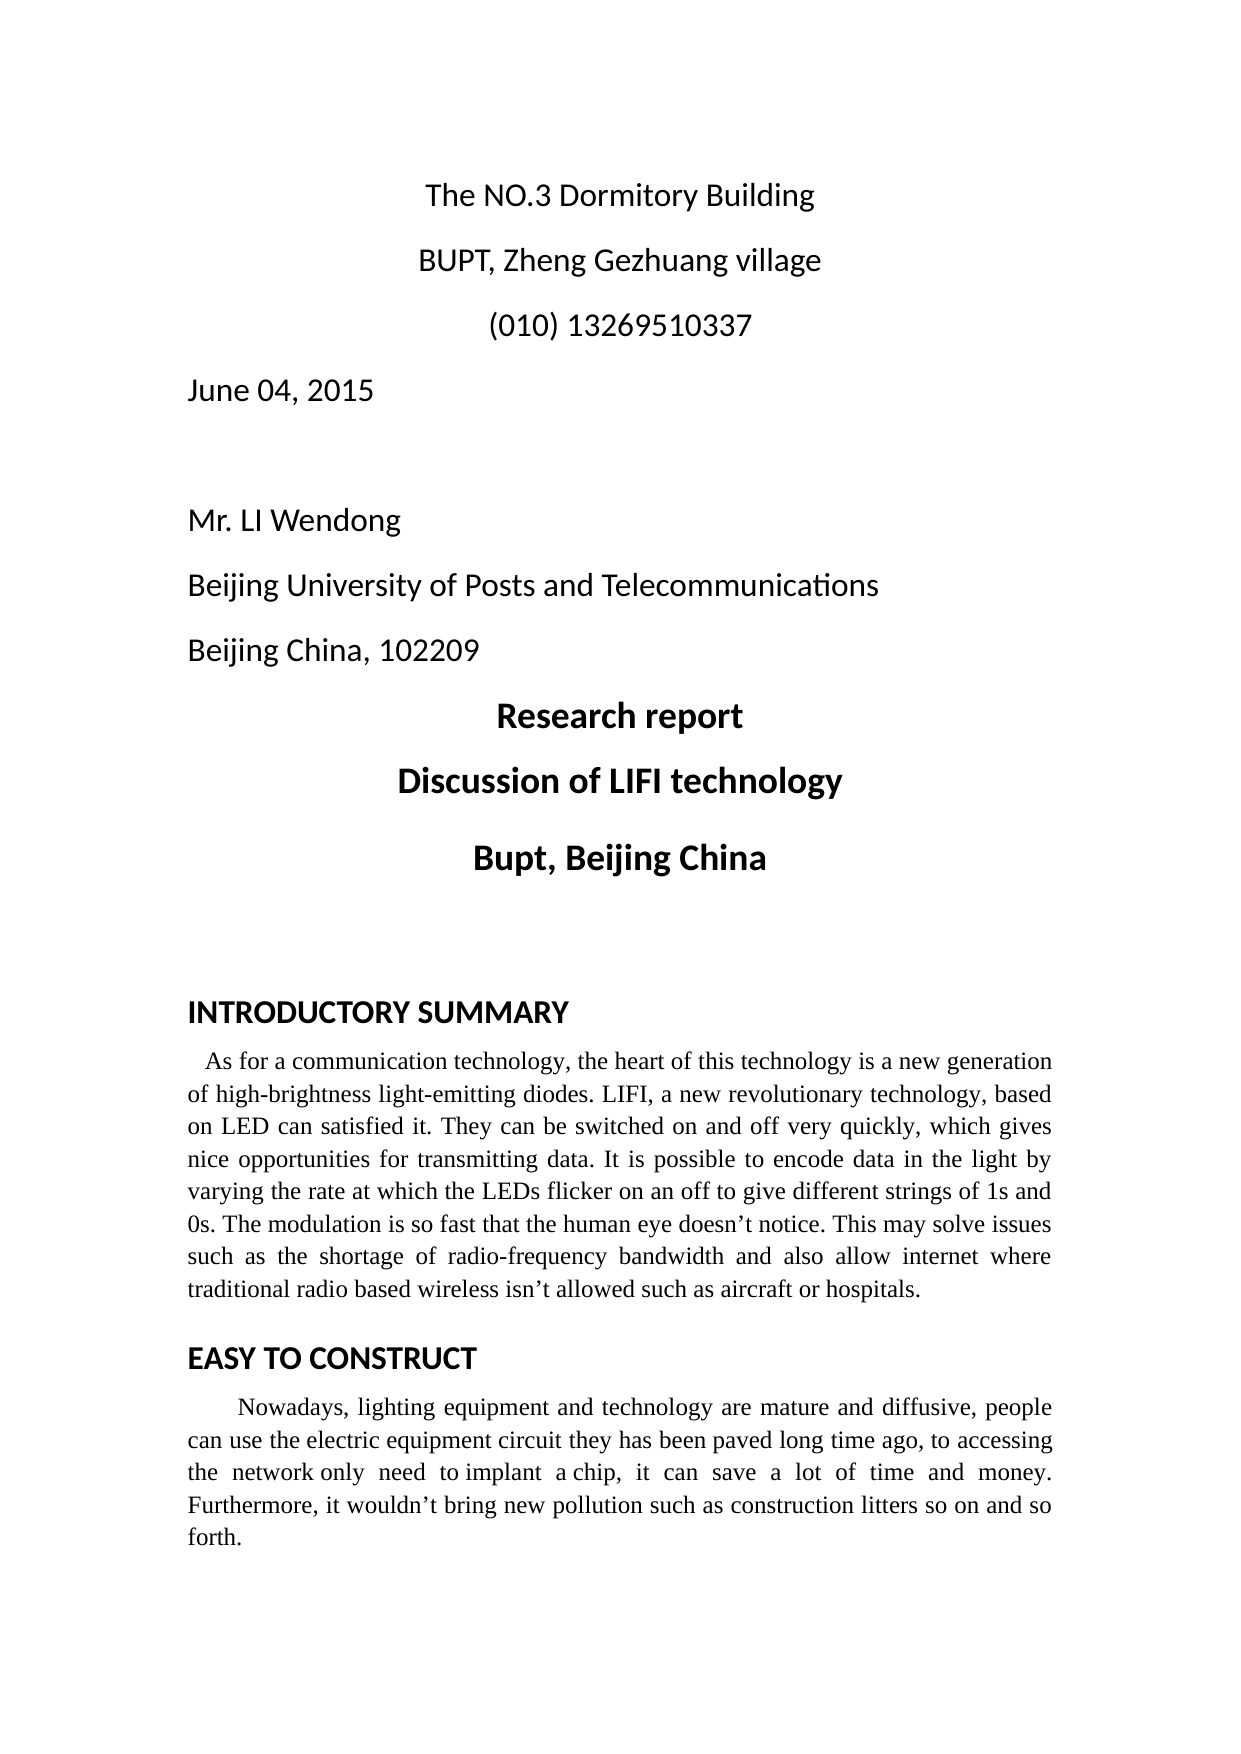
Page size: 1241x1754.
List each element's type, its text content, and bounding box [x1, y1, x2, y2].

title Bupt, Beijing China [187, 824, 1053, 889]
text INTRODUCTORY SUMMARY [187, 979, 1053, 1044]
text The NO.3 Dormitory Building [187, 162, 1053, 227]
title Discussion of LIFI technology [187, 747, 1053, 812]
text June 04, 2015 [187, 357, 1053, 422]
text As for a communication technology, the heart of this technology is a new generation of high-brightness light-emitting diodes. LIFI, a new revolutionary technology, based on LED can satisfied it. They can be switched on and off very quickly, which gives nice opportunities for transmitting data. It is possible to encode data in the light by varying the rate at which the LEDs flicker on an off to give different strings of 1s and 0s. The modulation is so fast that the human eye doesn’t notice. This may solve issues such as the shortage of radio-frequency bandwidth and also allow internet where traditional radio based wireless isn’t allowed such as aircraft or hospitals. [187, 1044, 1053, 1304]
text Mr. LI Wendong [187, 487, 1053, 552]
text Beijing University of Posts and Telecommunications [187, 552, 1053, 617]
text Research report [187, 682, 1053, 747]
text EASY TO CONSTRUCT [187, 1325, 1053, 1390]
text Beijing China, 102209 [187, 617, 1053, 682]
text BUPT, Zheng Gezhuang village [187, 227, 1053, 292]
text Nowadays, lighting equipment and technology are mature and diffusive, people can use the electric equipment circuit they has been paved long time ago, to accessing the network only need to implant a chip, it can save a lot of time and money. Furthermore, it wouldn’t bring new pollution such as construction litters so on and so forth. [187, 1390, 1053, 1553]
text (010) 13269510337 [187, 292, 1053, 357]
